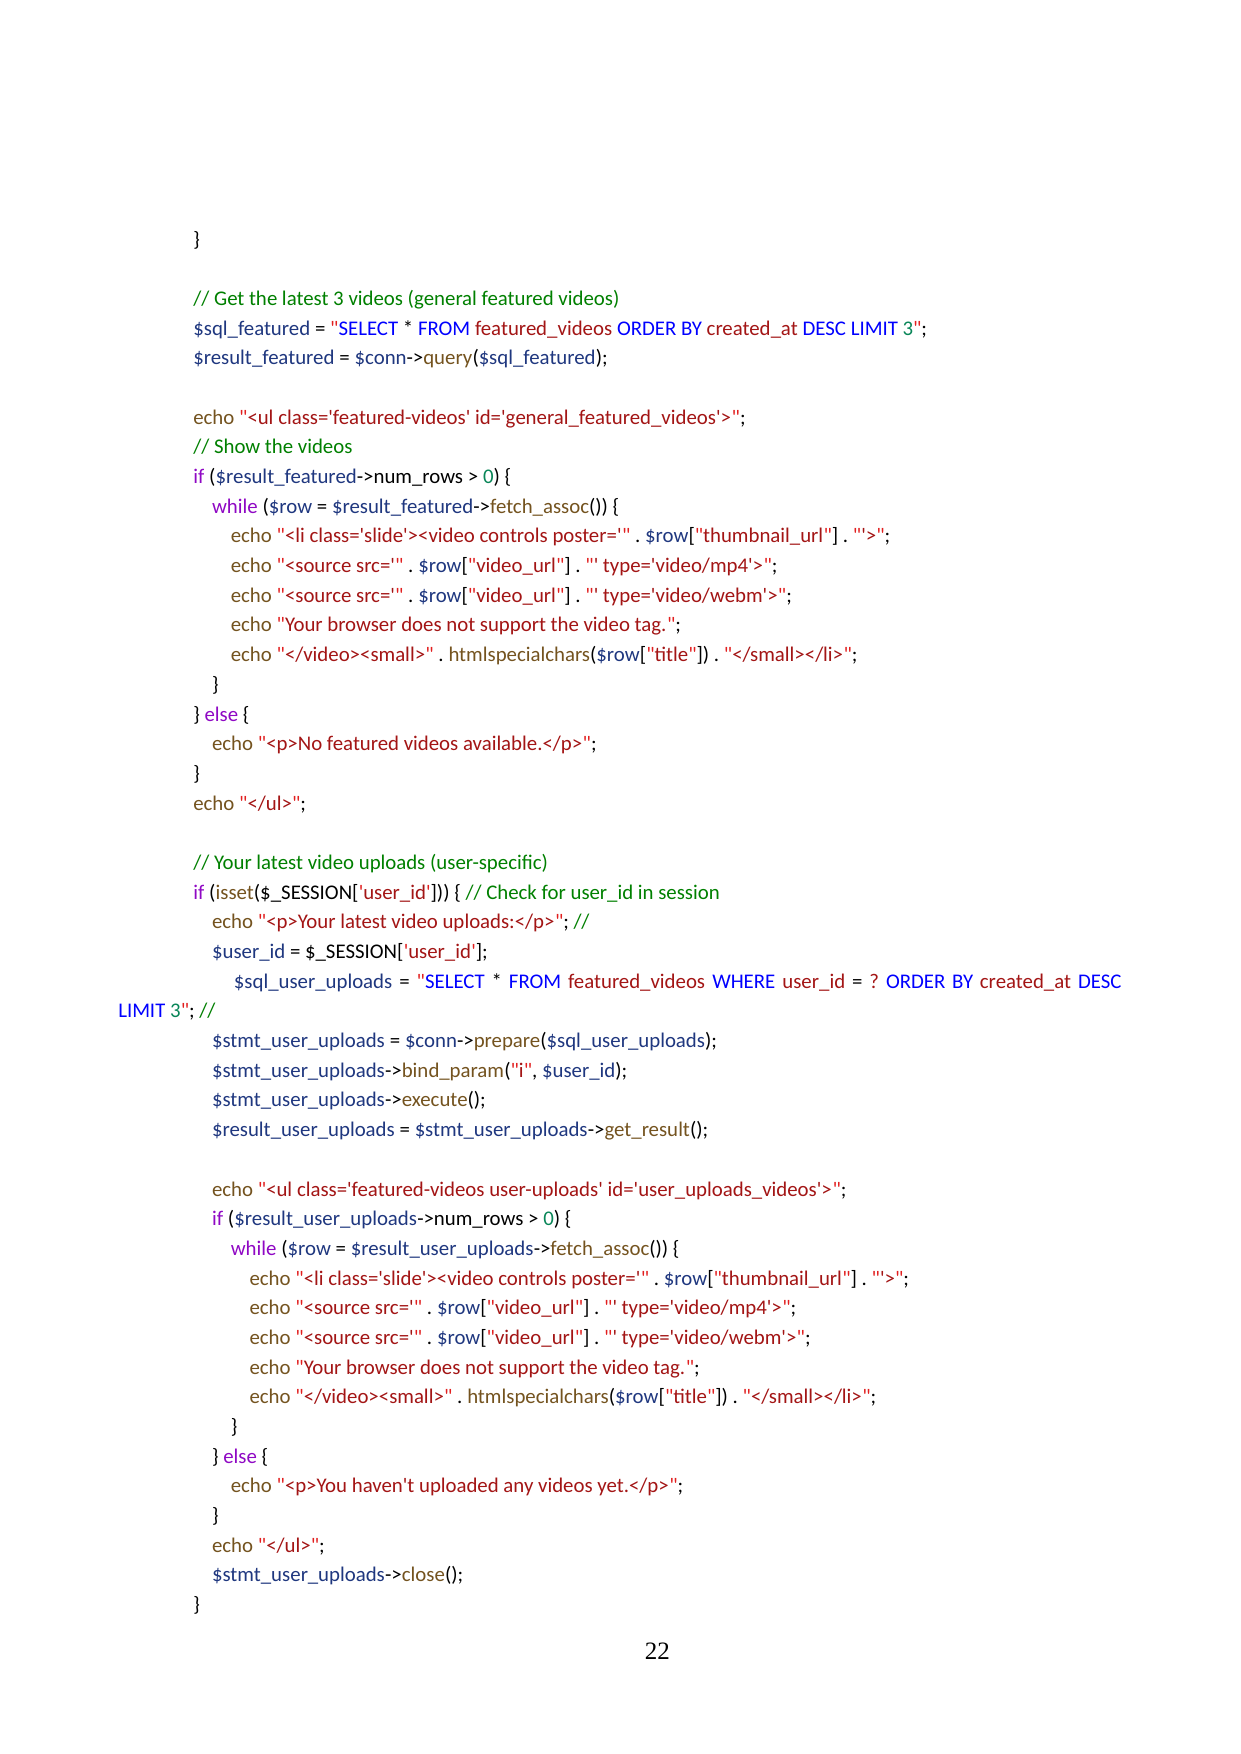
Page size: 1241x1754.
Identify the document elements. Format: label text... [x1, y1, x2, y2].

text } else { [118, 696, 1122, 726]
text echo "Your browser does not support the video tag."; [118, 607, 1122, 637]
text // Your latest video uploads (user-specific) [118, 845, 1122, 874]
text if (isset($_SESSION['user_id'])) { // Check for user_id in session [118, 874, 1122, 904]
text $sql_featured = "SELECT * FROM featured_videos ORDER BY created_at DESC LIMIT 3"; [118, 311, 1122, 340]
text echo "<p>You haven't uploaded any videos yet.</p>"; [118, 1468, 1122, 1498]
text // Show the videos [118, 429, 1122, 459]
text echo "</video><small>" . htmlspecialchars($row["title"]) . "</small></li>"; [118, 637, 1122, 667]
text $sql_user_uploads = "SELECT * FROM featured_videos WHERE user_id = ? ORDER BY created_at DESC LIMIT 3"; // [118, 964, 1122, 1023]
text $stmt_user_uploads = $conn->prepare($sql_user_uploads); [118, 1023, 1122, 1053]
text $result_user_uploads = $stmt_user_uploads->get_result(); [118, 1112, 1122, 1142]
text $stmt_user_uploads->close(); [118, 1557, 1122, 1587]
text if ($result_featured->num_rows > 0) { [118, 459, 1122, 489]
text echo "<p>No featured videos available.</p>"; [118, 726, 1122, 756]
text echo "<source src='" . $row["video_url"] . "' type='video/mp4'>"; [118, 1290, 1122, 1320]
text } [118, 667, 1122, 696]
text echo "<li class='slide'><video controls poster='" . $row["thumbnail_url"] . "'>"; [118, 518, 1122, 548]
text echo "Your browser does not support the video tag."; [118, 1349, 1122, 1379]
text echo "<li class='slide'><video controls poster='" . $row["thumbnail_url"] . "'>"; [118, 1261, 1122, 1290]
text } [118, 1587, 1122, 1617]
text echo "<source src='" . $row["video_url"] . "' type='video/webm'>"; [118, 1320, 1122, 1349]
text } else { [118, 1439, 1122, 1468]
text } [118, 756, 1122, 786]
text while ($row = $result_featured->fetch_assoc()) { [118, 489, 1122, 518]
text } [118, 1498, 1122, 1528]
text echo "<p>Your latest video uploads:</p>"; // [118, 904, 1122, 934]
text while ($row = $result_user_uploads->fetch_assoc()) { [118, 1231, 1122, 1261]
text $result_featured = $conn->query($sql_featured); [118, 340, 1122, 370]
text $stmt_user_uploads->execute(); [118, 1082, 1122, 1112]
text } [118, 1409, 1122, 1439]
text echo "<source src='" . $row["video_url"] . "' type='video/webm'>"; [118, 578, 1122, 607]
text echo "<ul class='featured-videos user-uploads' id='user_uploads_videos'>"; [118, 1171, 1122, 1201]
text echo "</video><small>" . htmlspecialchars($row["title"]) . "</small></li>"; [118, 1379, 1122, 1409]
text echo "</ul>"; [118, 1528, 1122, 1557]
text $user_id = $_SESSION['user_id']; [118, 934, 1122, 964]
text if ($result_user_uploads->num_rows > 0) { [118, 1201, 1122, 1231]
text $stmt_user_uploads->bind_param("i", $user_id); [118, 1053, 1122, 1082]
text // Get the latest 3 videos (general featured videos) [118, 281, 1122, 311]
text echo "<ul class='featured-videos' id='general_featured_videos'>"; [118, 399, 1122, 429]
text echo "</ul>"; [118, 786, 1122, 815]
text echo "<source src='" . $row["video_url"] . "' type='video/mp4'>"; [118, 548, 1122, 578]
text } [118, 221, 1122, 251]
